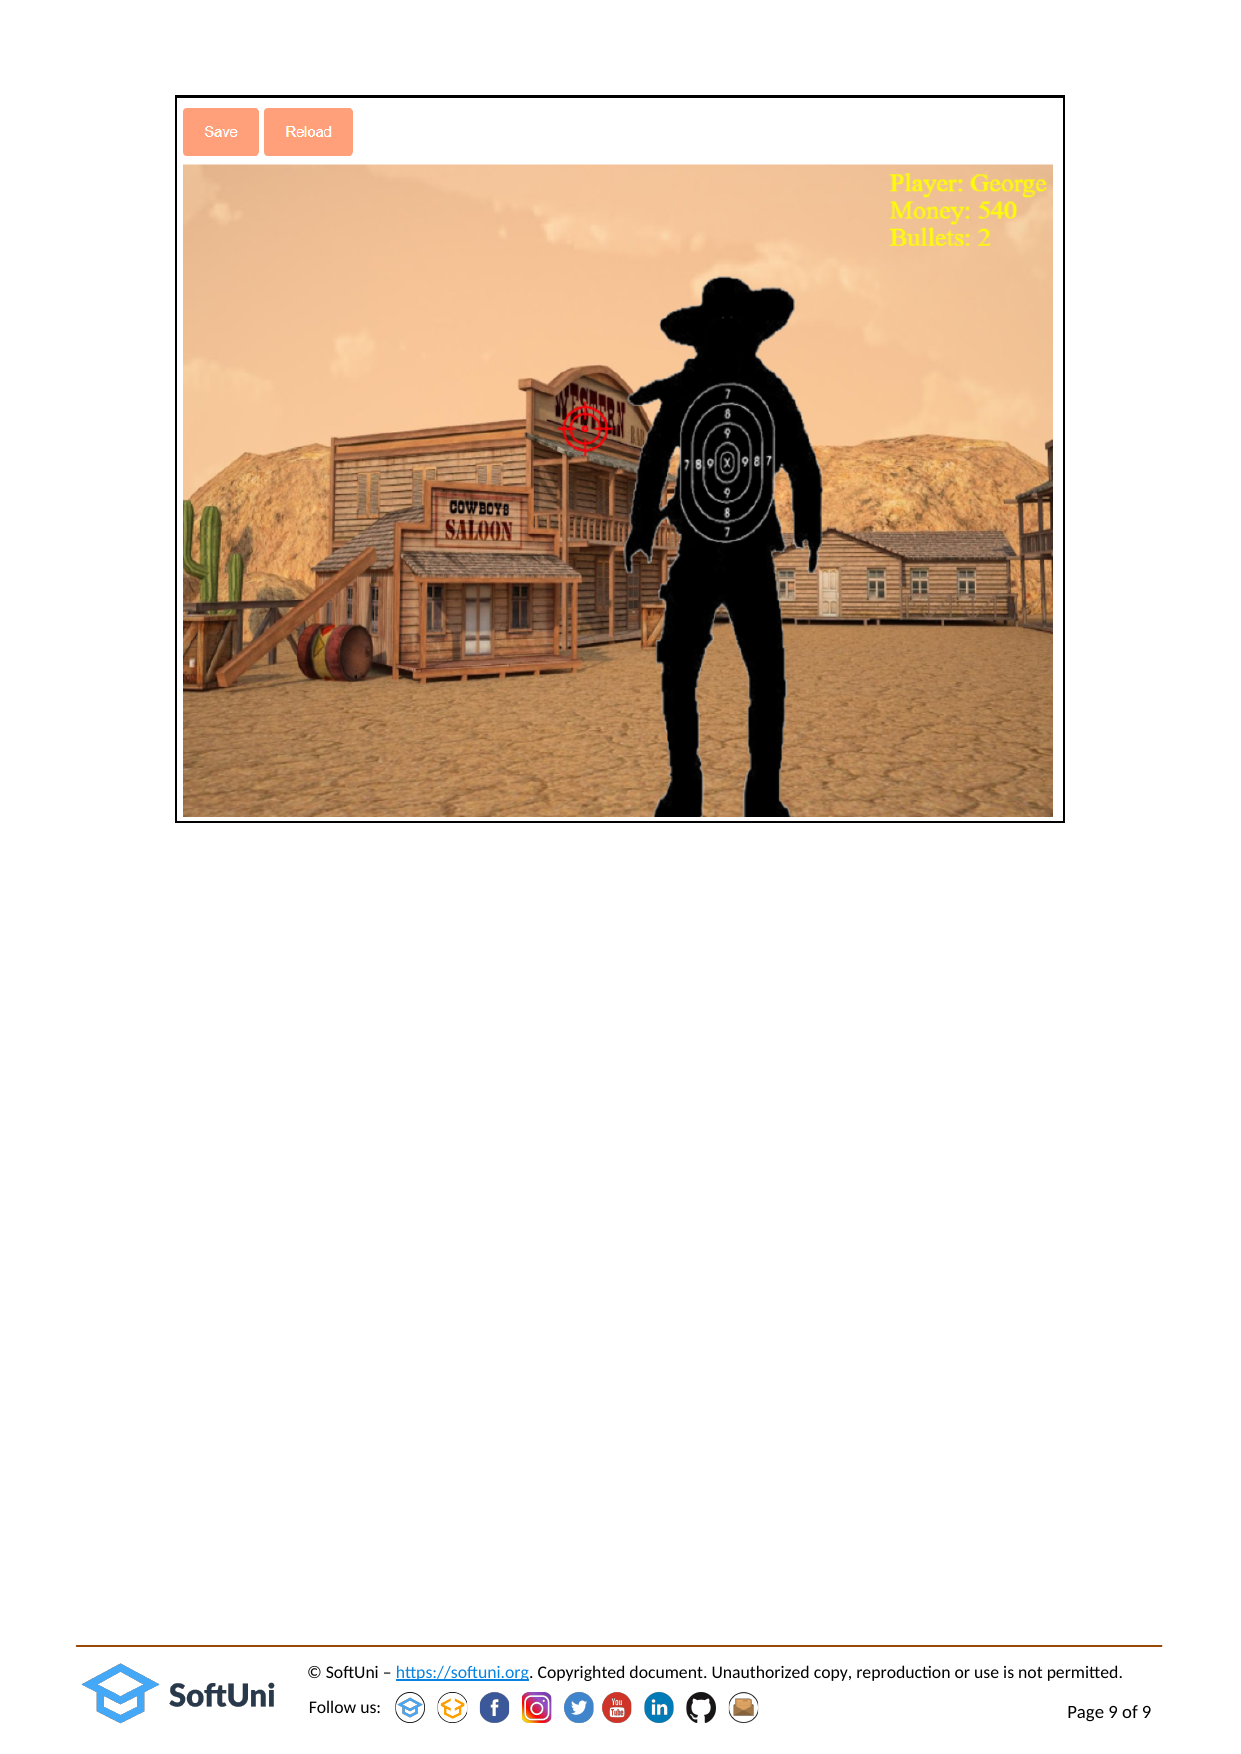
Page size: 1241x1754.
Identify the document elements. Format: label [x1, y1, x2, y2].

picture [522, 1692, 552, 1723]
picture [658, 1705, 667, 1714]
picture [644, 1714, 653, 1723]
picture [602, 1692, 632, 1723]
picture [665, 1692, 674, 1701]
picture [479, 1692, 510, 1723]
picture [437, 1692, 468, 1723]
picture [728, 1692, 759, 1723]
picture [177, 98, 1063, 821]
picture [395, 1692, 425, 1723]
picture [686, 1692, 716, 1723]
picture [665, 1714, 674, 1723]
picture [644, 1692, 653, 1701]
picture [564, 1692, 594, 1723]
picture [75, 1658, 281, 1729]
